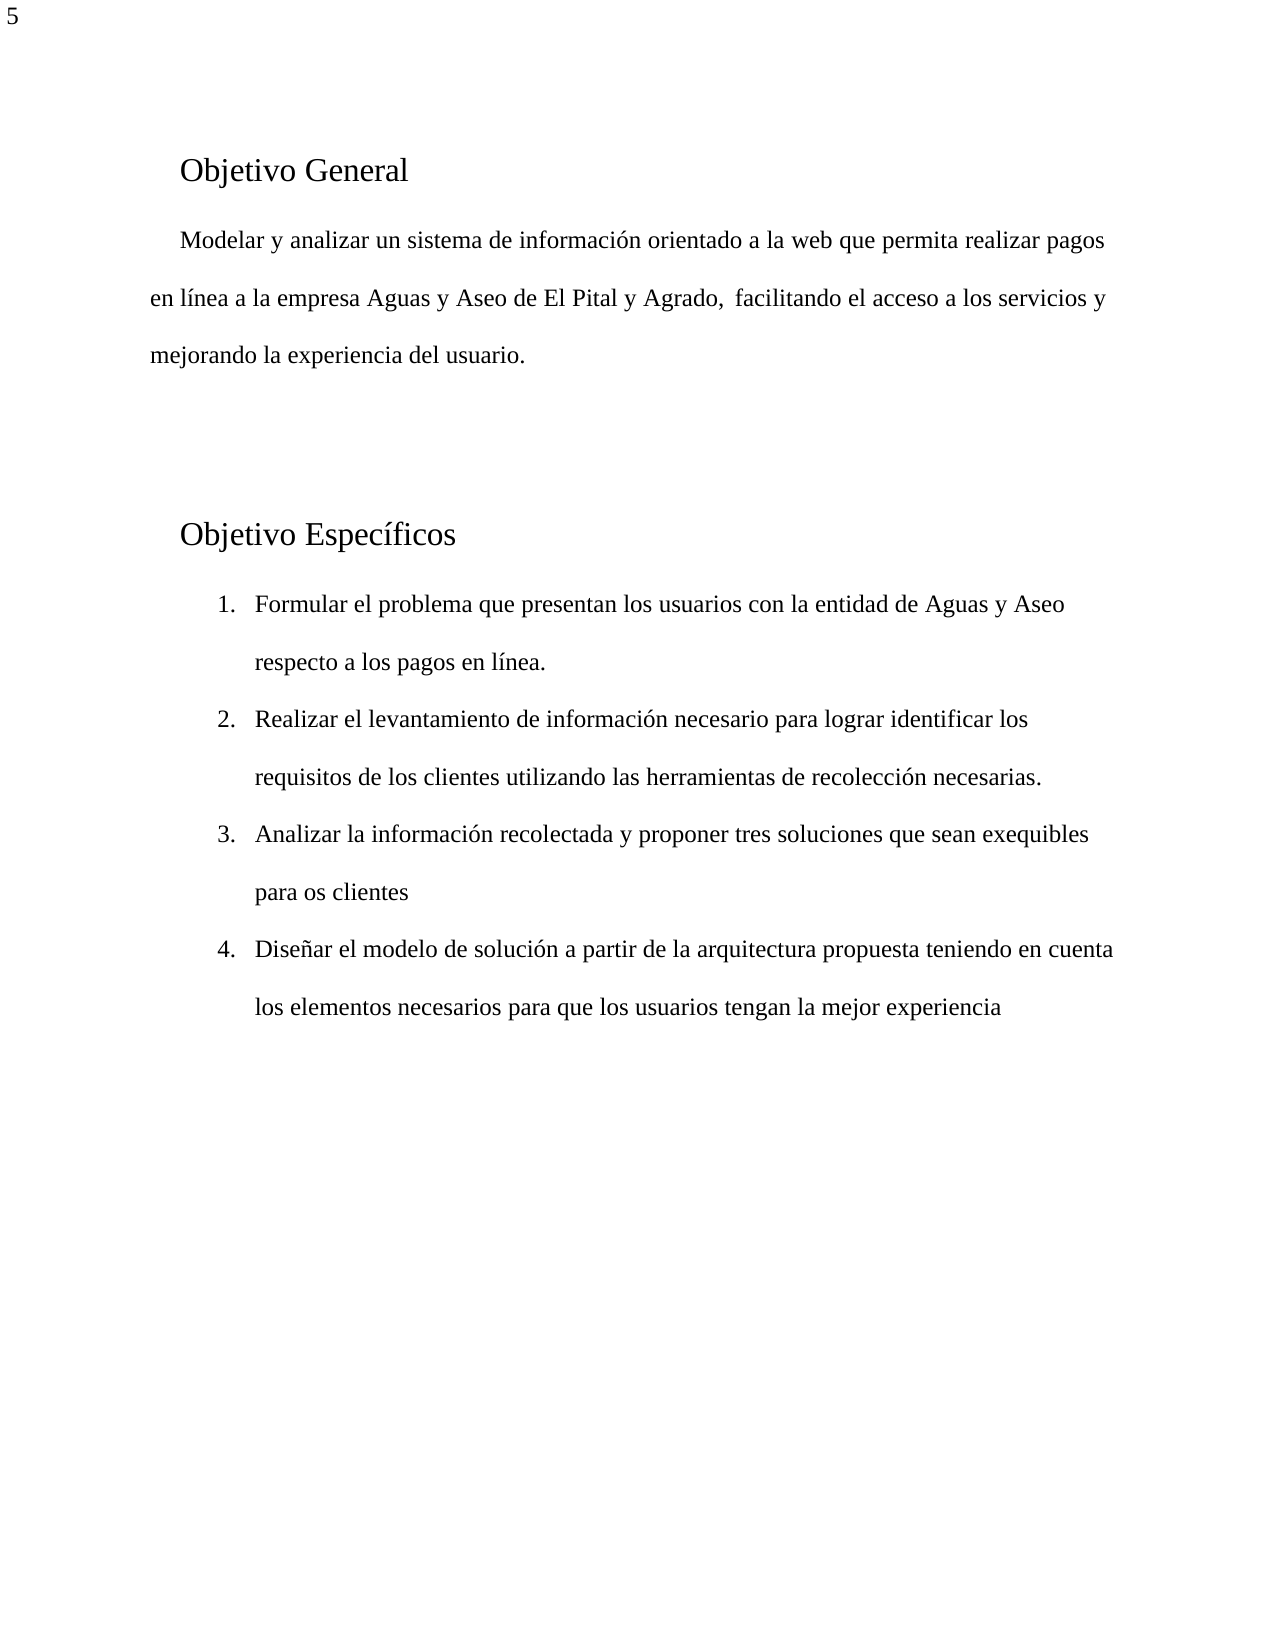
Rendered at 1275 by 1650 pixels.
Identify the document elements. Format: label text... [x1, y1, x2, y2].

list Realizar el levantamiento de información necesario para lograr identificar los requisitos de los clientes utilizando las herramientas de recolección necesarias. [217, 704, 1042, 791]
list Formular el problema que presentan los usuarios con la entidad de Aguas y Aseo respecto a los pagos en línea. [217, 589, 1065, 676]
text Modelar y analizar un sistema de información orientado a la web que permita realizar pagos en línea a la empresa Aguas y Aseo de El Pital y Agrado, facilitando el acceso a los servicios y mejorando la experiencia del usuario. [150, 226, 1106, 369]
subtitle Objetivo General [179, 150, 1167, 188]
list Diseñar el modelo de solución a partir de la arquitectura propuesta teniendo en cuenta los elementos necesarios para que los usuarios tengan la mejor experiencia [217, 934, 1113, 1021]
list Analizar la información recolectada y proponer tres soluciones que sean exequibles para os clientes [217, 819, 1089, 906]
subtitle Objetivo Específicos [179, 514, 1167, 552]
